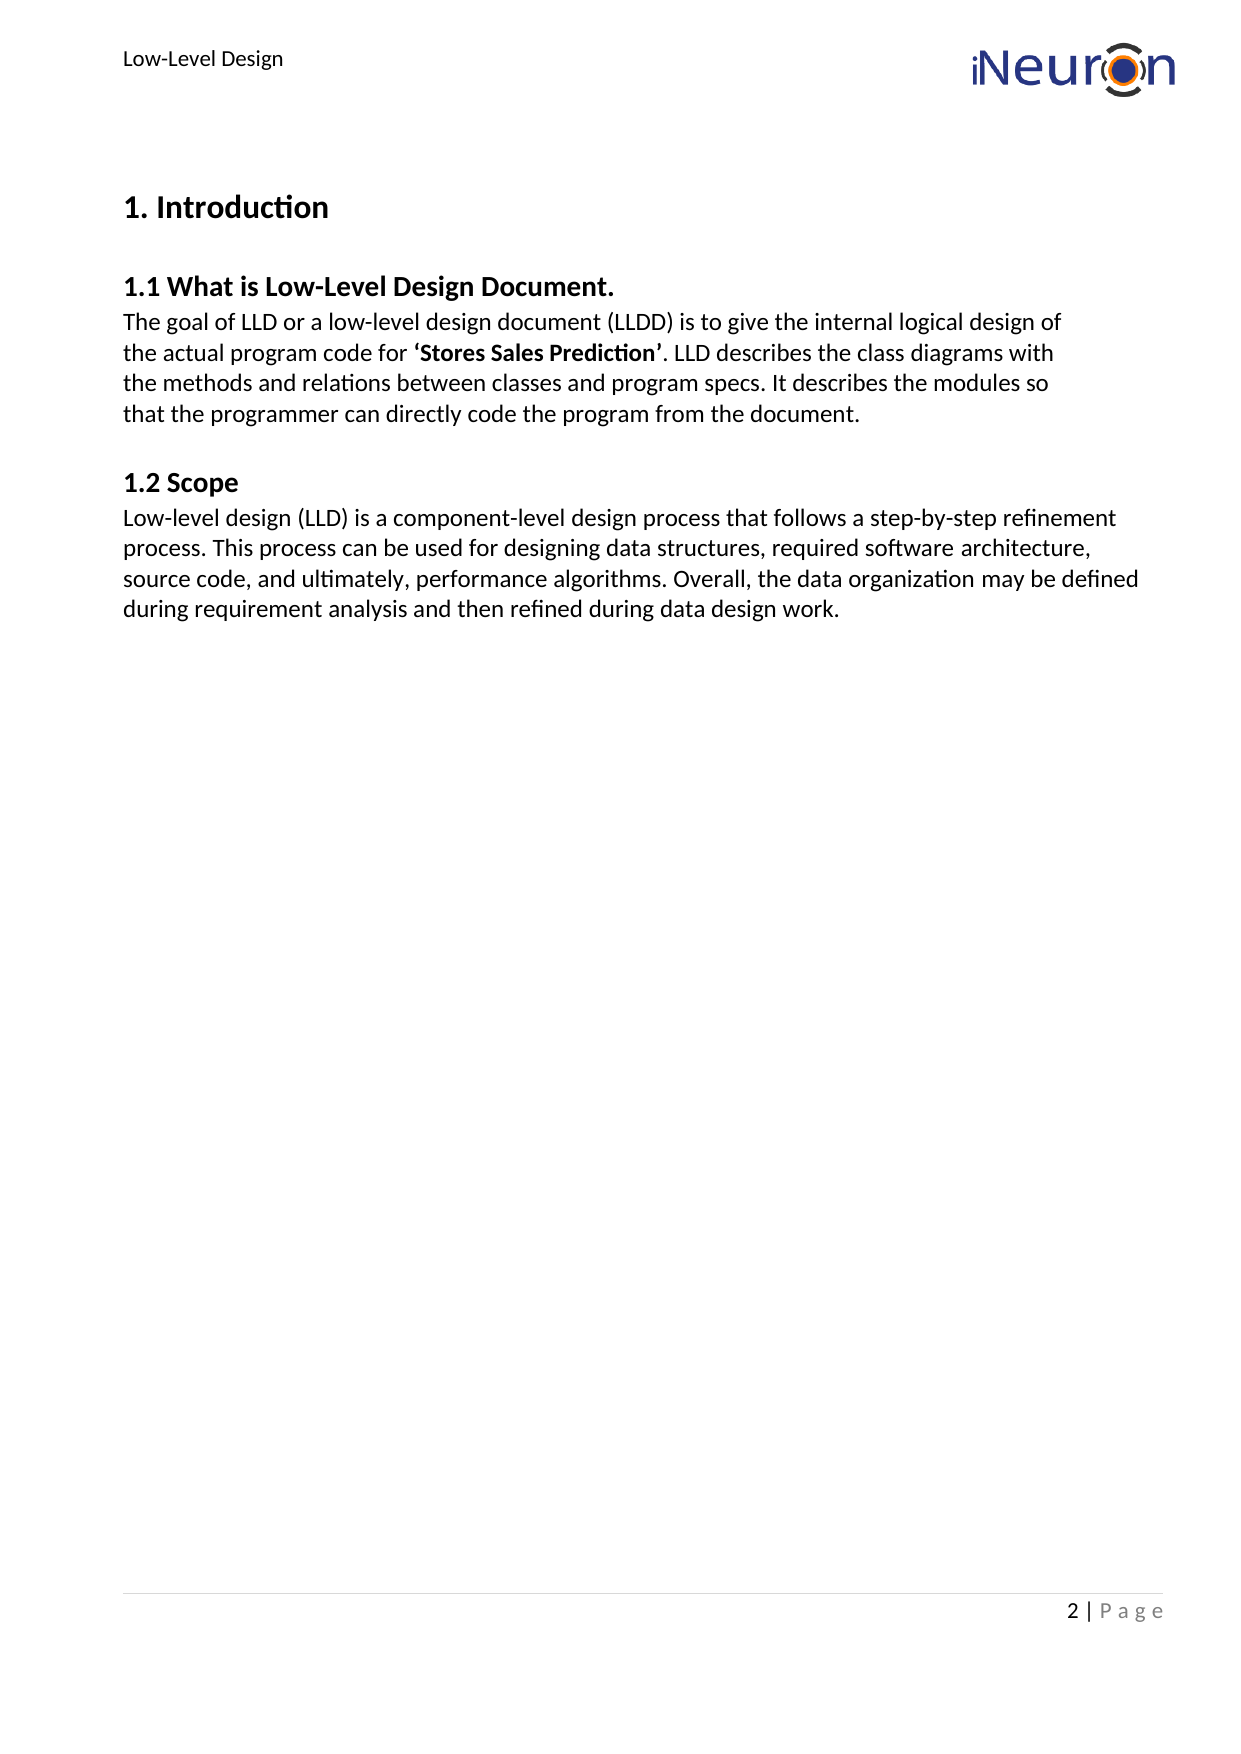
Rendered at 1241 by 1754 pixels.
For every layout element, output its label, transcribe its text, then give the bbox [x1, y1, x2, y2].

text 1.2 Scope [123, 464, 1067, 500]
text Low-level design (LLD) is a component-level design process that follows a step-by-step refinement process. This process can be used for designing data structures, required software architecture, source code, and ultimately, performance algorithms. Overall, the data organization may be defined during requirement analysis and then refined during data design work. [123, 502, 1163, 624]
text The goal of LLD or a low-level design document (LLDD) is to give the internal logical design of the actual program code for ‘Stores Sales Prediction’. LLD describes the class diagrams with the methods and relations between classes and program specs. It describes the modules so that the programmer can directly code the program from the document. [123, 306, 1067, 428]
text 1.1 What is Low-Level Design Document. [123, 268, 1163, 304]
picture [972, 42, 1175, 97]
text 1. Introduction [123, 187, 1163, 227]
